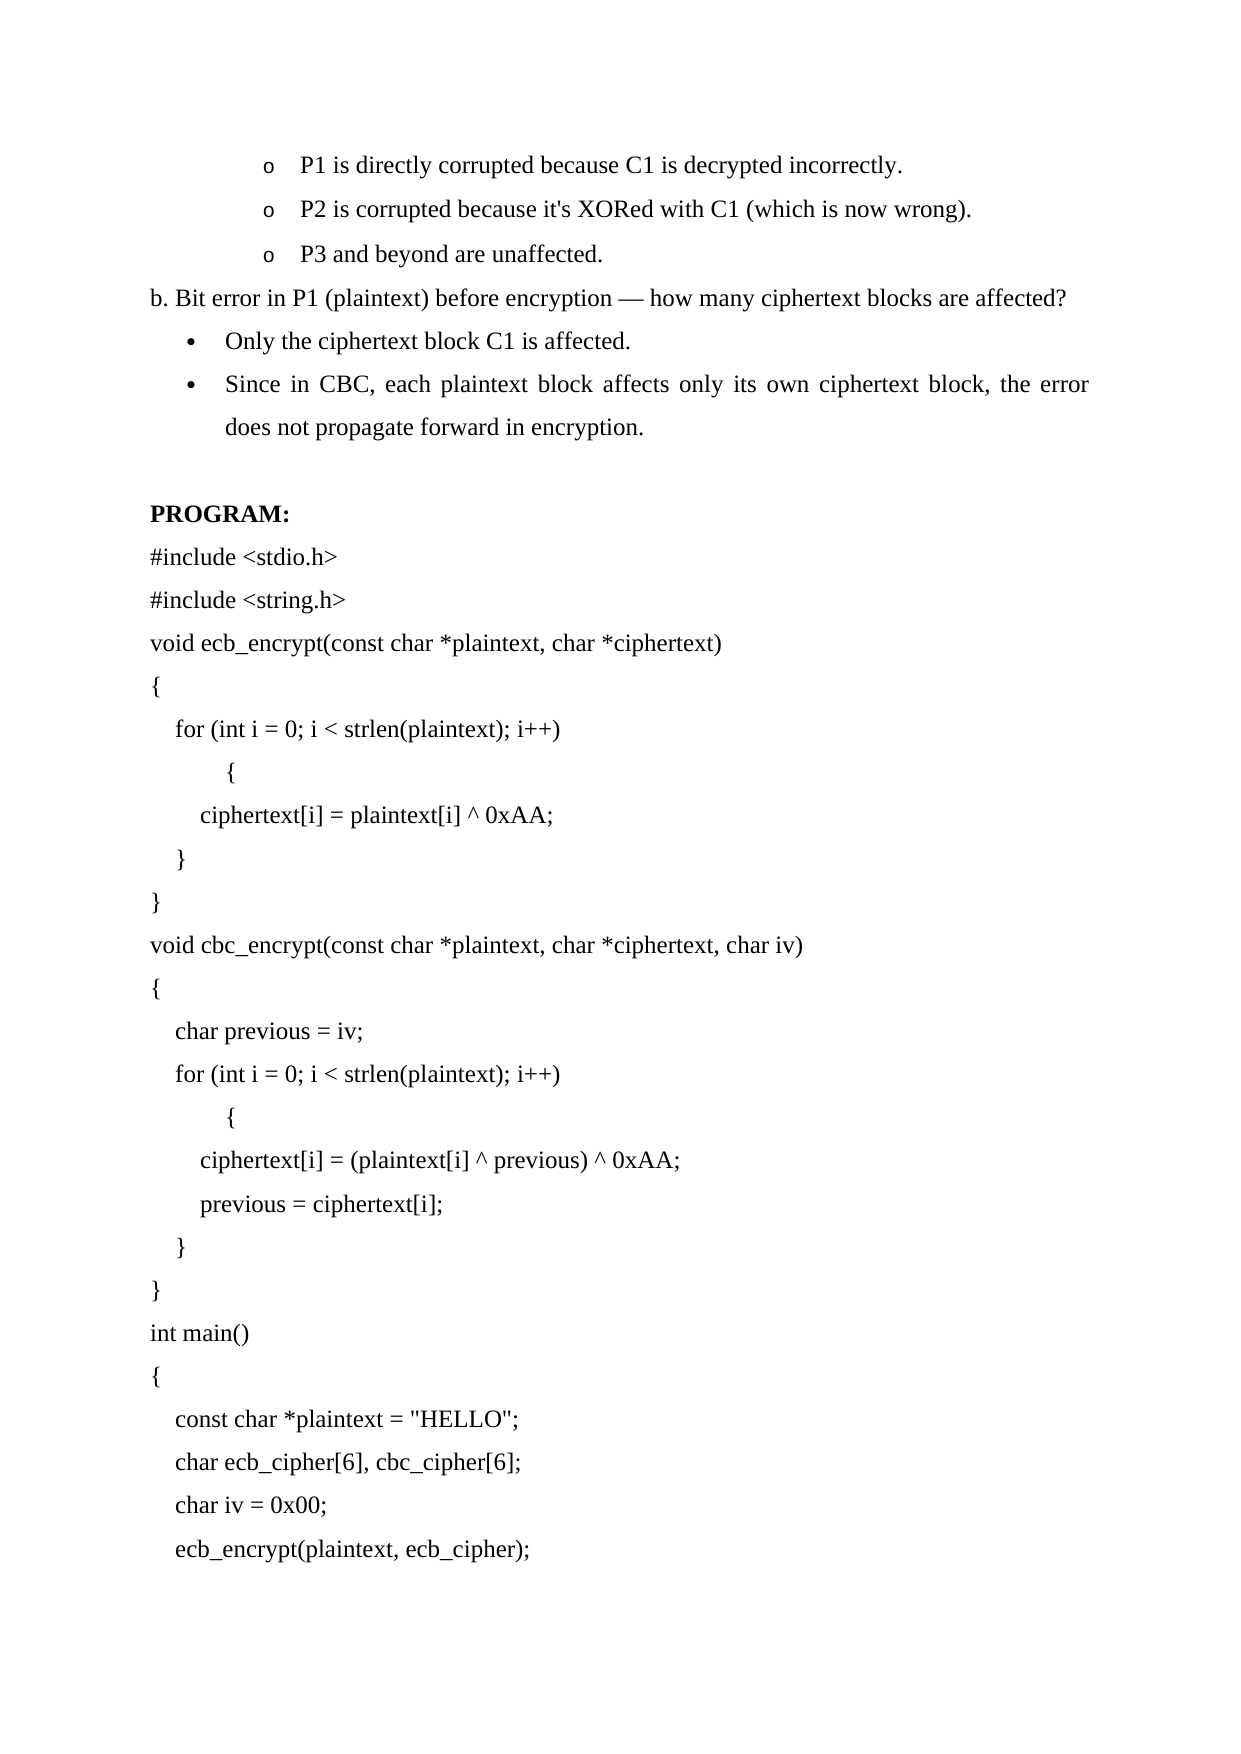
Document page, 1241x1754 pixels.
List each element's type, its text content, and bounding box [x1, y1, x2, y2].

text const char *plaintext = "HELLO"; [150, 1404, 1090, 1433]
list Since in CBC, each plaintext block affects only its own ciphertext block, the error does not propagate forward in encryption. [187, 369, 1090, 441]
text ecb_encrypt(plaintext, ecb_cipher); [150, 1534, 1090, 1562]
text void cbc_encrypt(const char *plaintext, char *ciphertext, char iv) [150, 930, 1090, 959]
text #include <stdio.h> [150, 542, 1090, 571]
text PROGRAM: [150, 499, 1090, 527]
text #include <string.h> [150, 585, 1090, 614]
text int main() [150, 1318, 1090, 1347]
text ciphertext[i] = (plaintext[i] ^ previous) ^ 0xAA; [150, 1146, 1090, 1174]
text ciphertext[i] = plaintext[i] ^ 0xAA; [150, 801, 1090, 829]
text } [150, 887, 1090, 916]
text for (int i = 0; i < strlen(plaintext); i++) [150, 1059, 1090, 1088]
text for (int i = 0; i < strlen(plaintext); i++) [150, 714, 1090, 743]
text } [150, 844, 1090, 872]
text { [150, 1361, 1090, 1390]
text void ecb_encrypt(const char *plaintext, char *ciphertext) [150, 628, 1090, 657]
list P3 and beyond are unaffected. [262, 239, 1090, 268]
text b. Bit error in P1 (plaintext) before encryption — how many ciphertext blocks are affected? [150, 283, 1090, 312]
text } [150, 1232, 1090, 1261]
list P1 is directly corrupted because C1 is decrypted incorrectly. [262, 150, 1090, 179]
text { [150, 671, 1090, 700]
text { [150, 1102, 1090, 1131]
list Only the ciphertext block C1 is affected. [187, 326, 1090, 355]
text previous = ciphertext[i]; [150, 1189, 1090, 1217]
text { [150, 973, 1090, 1002]
text char ecb_cipher[6], cbc_cipher[6]; [150, 1447, 1090, 1476]
text } [150, 1275, 1090, 1304]
list P2 is corrupted because it's XORed with C1 (which is now wrong). [262, 194, 1090, 224]
text { [150, 757, 1090, 786]
text char previous = iv; [150, 1016, 1090, 1045]
text char iv = 0x00; [150, 1491, 1090, 1519]
